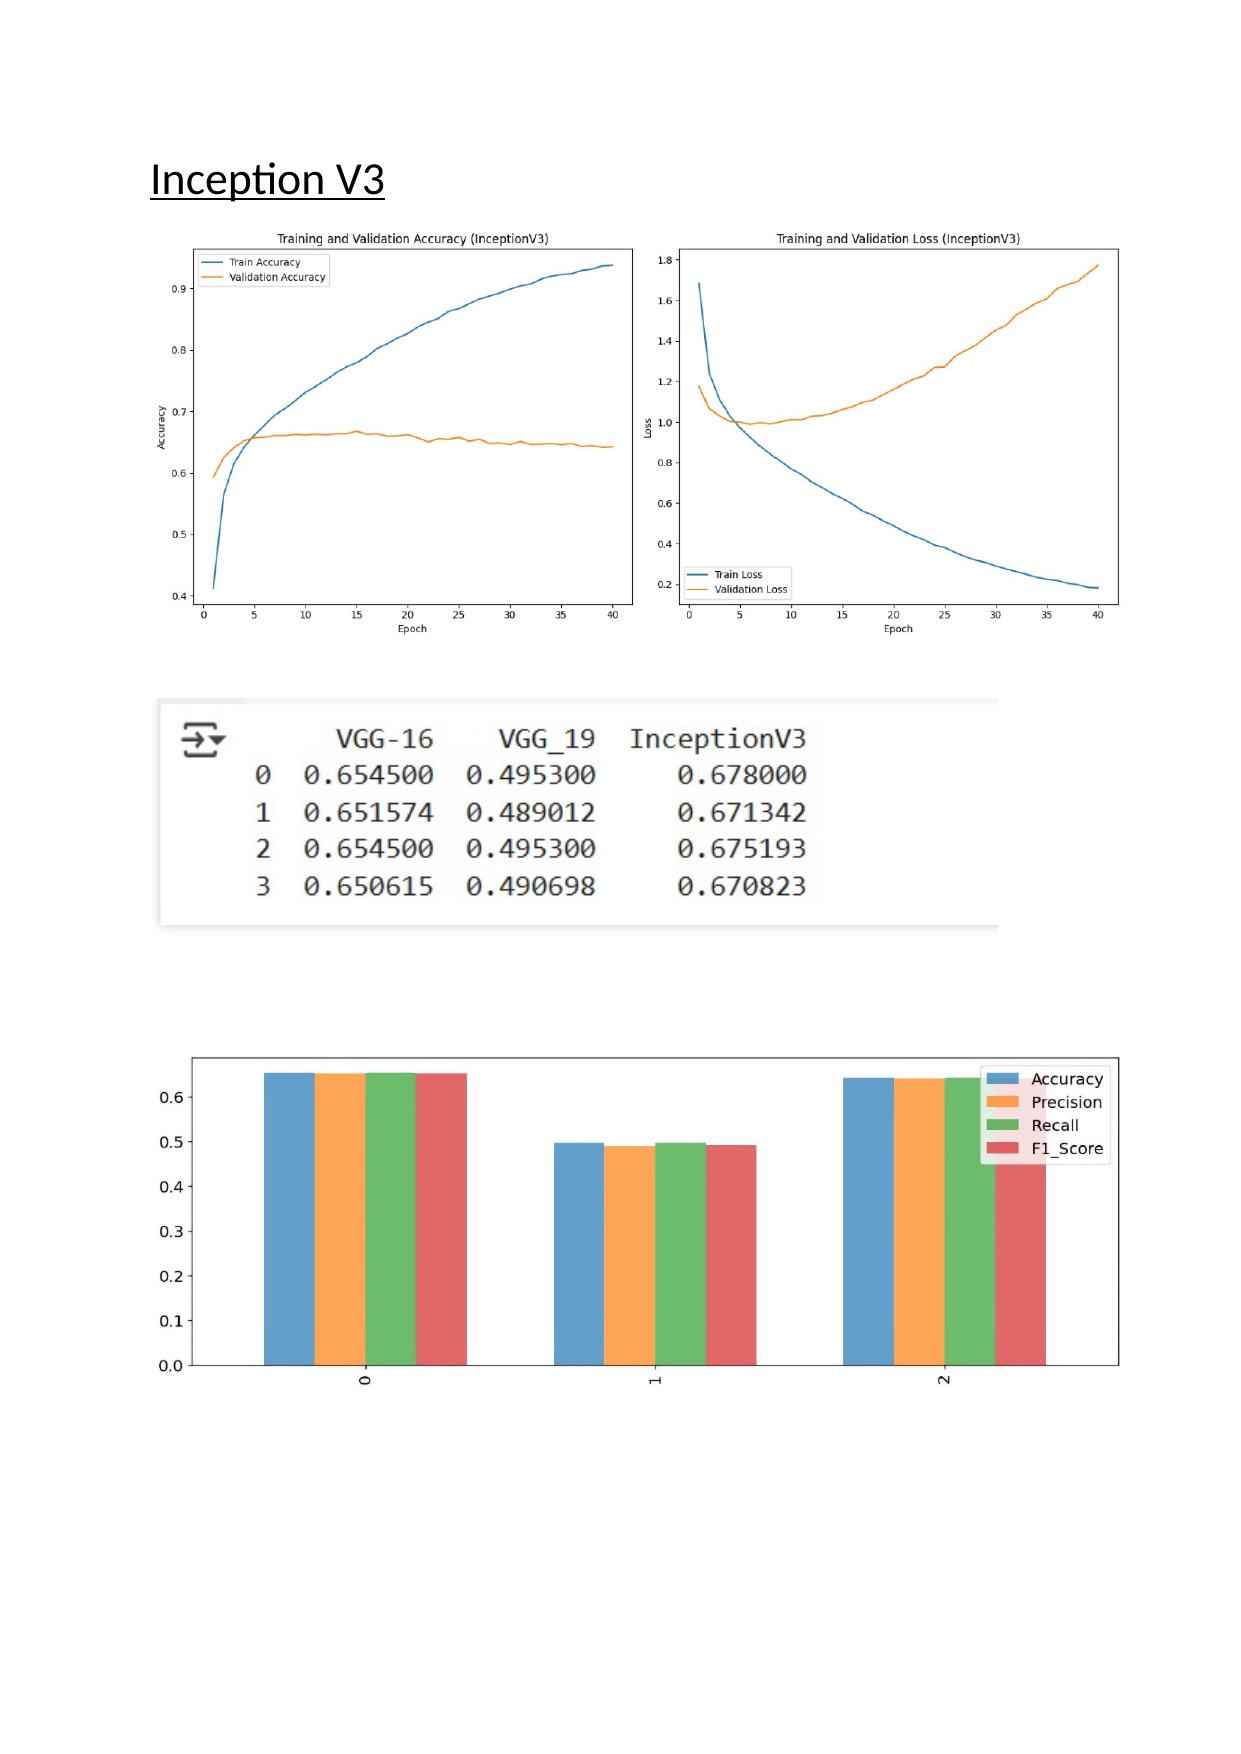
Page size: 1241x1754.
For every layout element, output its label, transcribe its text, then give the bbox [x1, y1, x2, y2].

picture [150, 1050, 1125, 1391]
picture [150, 227, 1124, 641]
text Inception V3 [150, 150, 1090, 206]
picture [150, 698, 999, 938]
